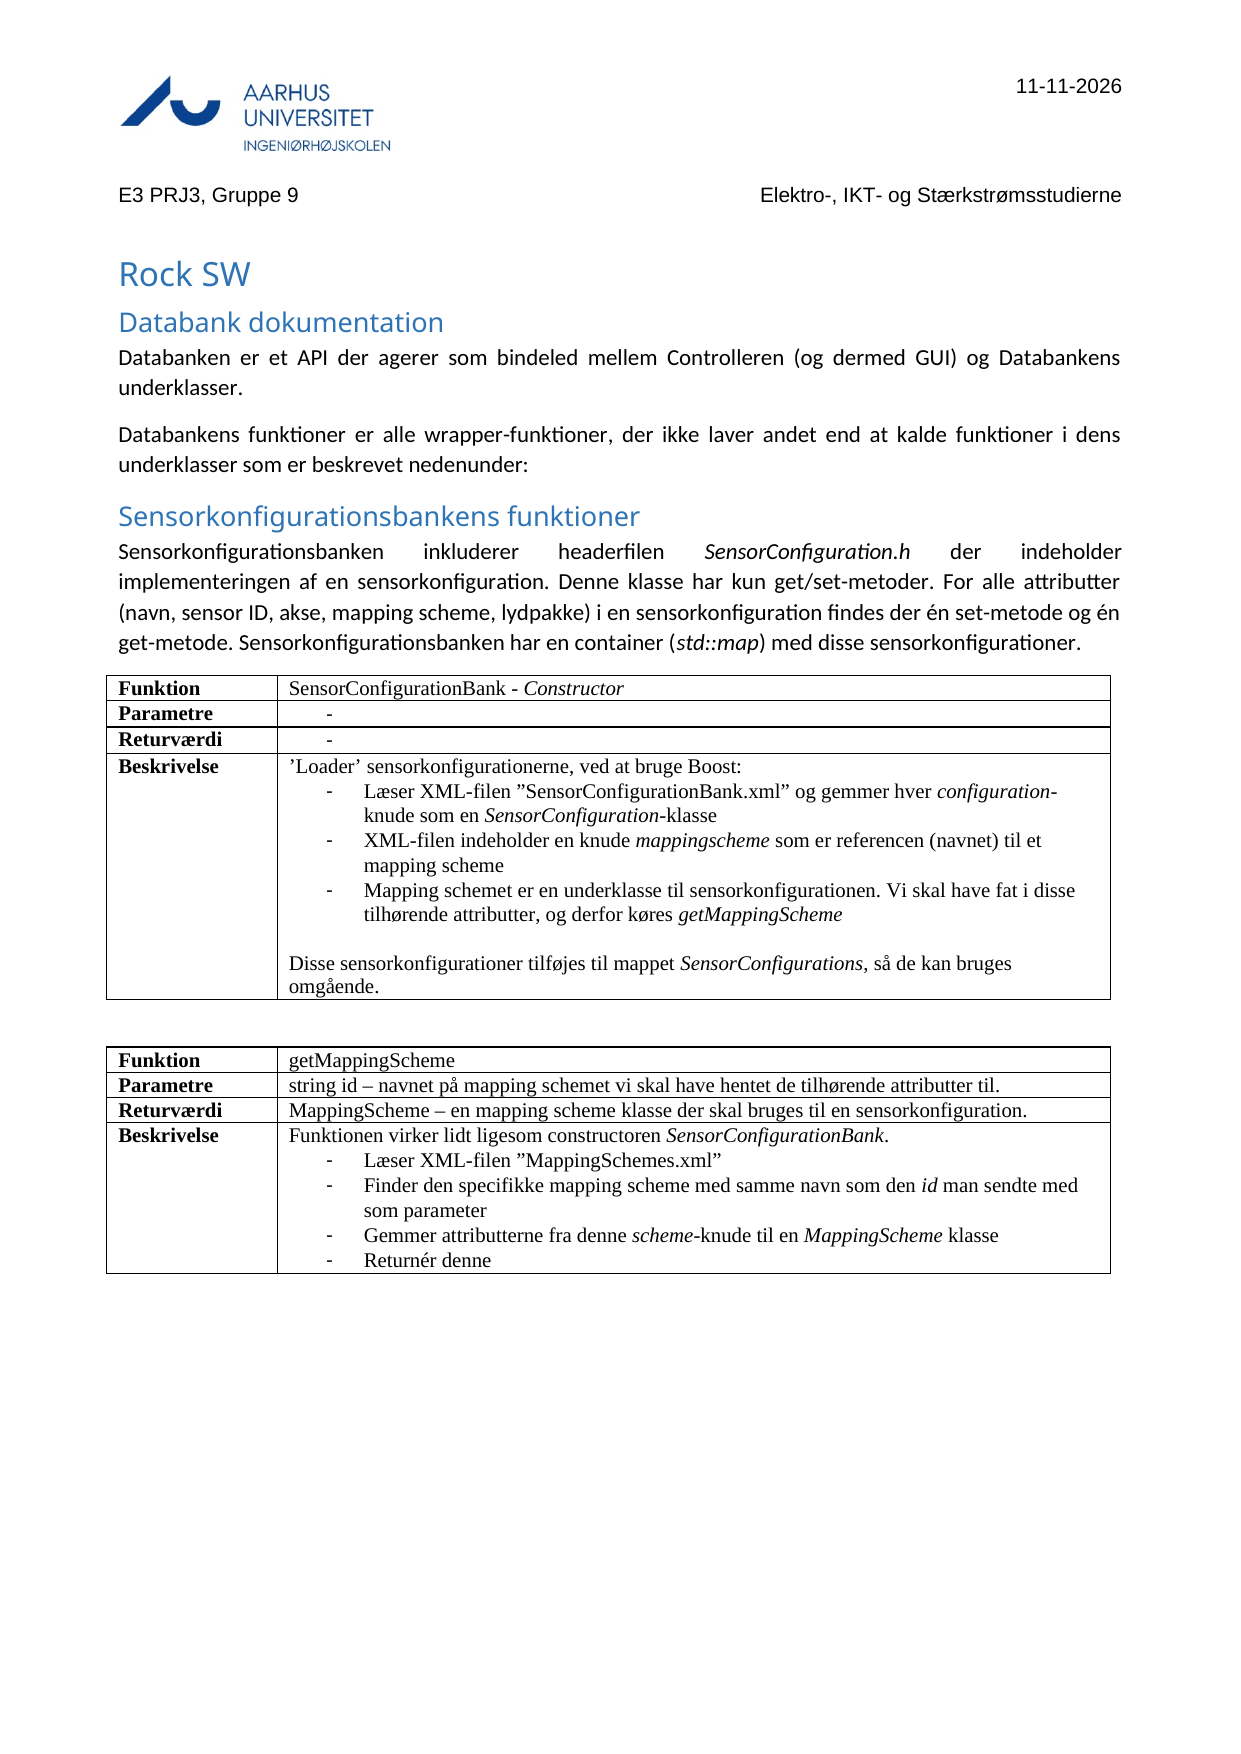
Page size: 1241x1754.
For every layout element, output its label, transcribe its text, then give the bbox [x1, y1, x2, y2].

table_cell Beskrivelse [107, 754, 277, 998]
text Databanken er et API der agerer som bindeled mellem Controlleren (og dermed GUI) og Databankens underklasser. [118, 343, 1122, 402]
table_cell Funktionen virker lidt ligesom constructoren SensorConfigurationBank. Læser XML-filen ”MappingSchemes.xml” Finder den specifikke mapping scheme med samme navn som den id man sendte med som parameter Gemmer attributterne fra denne scheme-knude til en MappingScheme klasse Returnér denne [278, 1123, 1110, 1273]
subtitle Databank dokumentation [118, 303, 1122, 340]
table_cell string id – navnet på mapping schemet vi skal have hentet de tilhørende attributter til. [278, 1073, 1110, 1097]
table_cell Parametre [107, 701, 277, 726]
table_cell [278, 701, 1110, 726]
table_cell Returværdi [107, 728, 277, 753]
table_header Funktion [107, 676, 277, 700]
table_header SensorConfigurationBank - Constructor [278, 676, 1110, 700]
table_cell MappingScheme – en mapping scheme klasse der skal bruges til en sensorkonfiguration. [278, 1098, 1110, 1122]
subtitle Sensorkonfigurationsbankens funktioner [118, 497, 1122, 534]
table_cell Parametre [107, 1073, 277, 1097]
picture [118, 73, 555, 156]
table_cell Returværdi [107, 1098, 277, 1122]
text Databankens funktioner er alle wrapper-funktioner, der ikke laver andet end at kalde funktioner i dens underklasser som er beskrevet nedenunder: [118, 420, 1122, 479]
table_header Funktion [107, 1048, 277, 1072]
subtitle Rock SW [118, 250, 1122, 296]
table_cell [278, 728, 1110, 753]
table_cell Beskrivelse [107, 1123, 277, 1273]
table_cell ’Loader’ sensorkonfigurationerne, ved at bruge Boost: Læser XML-filen ”SensorConfigurationBank.xml” og gemmer hver configuration-knude som en SensorConfiguration-klasse XML-filen indeholder en knude mappingscheme som er referencen (navnet) til et mapping scheme Mapping schemet er en underklasse til sensorkonfigurationen. Vi skal have fat i disse tilhørende attributter, og derfor køres getMappingScheme Disse sensorkonfigurationer tilføjes til mappet SensorConfigurations, så de kan bruges omgående. [278, 754, 1110, 998]
text Sensorkonfigurationsbanken inkluderer headerfilen SensorConfiguration.h der indeholder implementeringen af en sensorkonfiguration. Denne klasse har kun get/set-metoder. For alle attributter (navn, sensor ID, akse, mapping scheme, lydpakke) i en sensorkonfiguration findes der én set-metode og én get-metode. Sensorkonfigurationsbanken har en container (std::map) med disse sensorkonfigurationer. [118, 537, 1122, 656]
table_header getMappingScheme [278, 1048, 1110, 1072]
